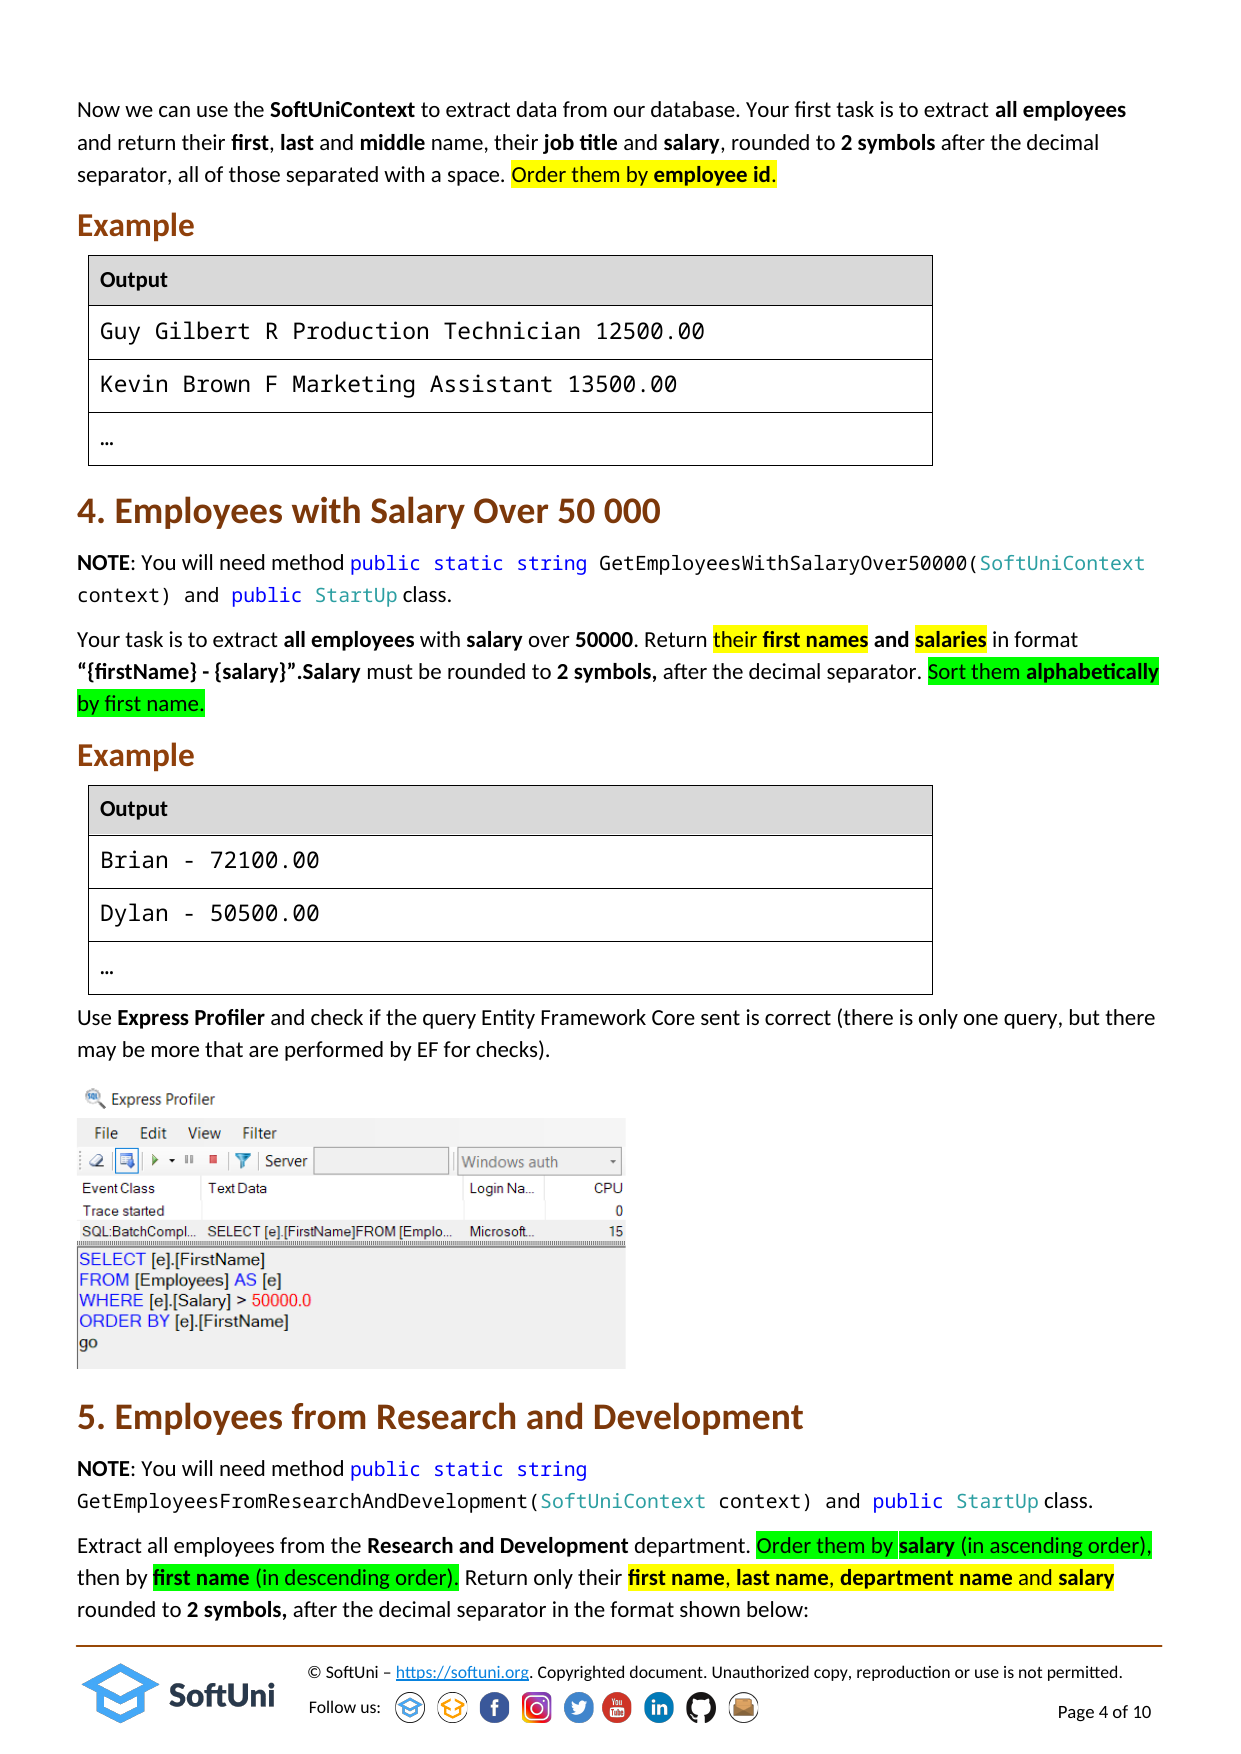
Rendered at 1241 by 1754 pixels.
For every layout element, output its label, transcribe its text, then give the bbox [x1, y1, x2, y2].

picture [665, 1714, 674, 1723]
table_cell Dylan - 50500.00 [89, 889, 932, 941]
picture [658, 1705, 667, 1714]
table_cell … [89, 413, 932, 465]
subtitle Example [77, 734, 1163, 774]
subtitle Employees with Salary Over 50 000 [77, 487, 1163, 532]
picture [686, 1692, 716, 1723]
table_cell Brian - 72100.00 [89, 836, 932, 888]
picture [76, 1080, 626, 1369]
table_cell Kevin Brown F Marketing Assistant 13500.00 [89, 360, 932, 412]
subtitle Example [77, 204, 1163, 245]
picture [437, 1692, 468, 1723]
text Extract all employees from the Research and Development department. Order them by salary (in ascending order), then by first name (in descending order). Return only their first name, last name, department name and salary rounded to 2 symbols, after the decimal separator in the format shown below: [77, 1531, 1163, 1624]
picture [522, 1692, 552, 1723]
text NOTE: You will need method public static string GetEmployeesWithSalaryOver50000(SoftUniContext context) and public StartUp class. [77, 548, 1163, 608]
table_cell … [89, 942, 932, 994]
text Now we can use the SoftUniContext to extract data from our database. Your first task is to extract all employees and return their first, last and middle name, their job title and salary, rounded to 2 symbols after the decimal separator, all of those separated with a space. Order them by employee id. [77, 95, 1163, 188]
subtitle Employees from Research and Development [77, 1393, 1163, 1439]
table_header Output [89, 786, 932, 834]
picture [644, 1714, 653, 1723]
picture [395, 1692, 425, 1723]
picture [665, 1692, 674, 1701]
table_cell Guy Gilbert R Production Technician 12500.00 [89, 306, 932, 358]
picture [564, 1692, 594, 1723]
table_header Output [89, 256, 932, 305]
picture [728, 1692, 759, 1723]
picture [602, 1692, 632, 1723]
picture [644, 1692, 653, 1701]
picture [75, 1658, 281, 1729]
picture [479, 1692, 510, 1723]
text Use Express Profiler and check if the query Entity Framework Core sent is correct (there is only one query, but there may be more that are performed by EF for checks). [77, 1003, 1163, 1063]
text Your task is to extract all employees with salary over 50000. Return their first names and salaries in format “{firstName} - {salary}”.Salary must be rounded to 2 symbols, after the decimal separator. Sort them alphabetically by first name. [77, 625, 1163, 717]
text NOTE: You will need method public static string GetEmployeesFromResearchAndDevelopment(SoftUniContext context) and public StartUp class. [77, 1454, 1163, 1514]
